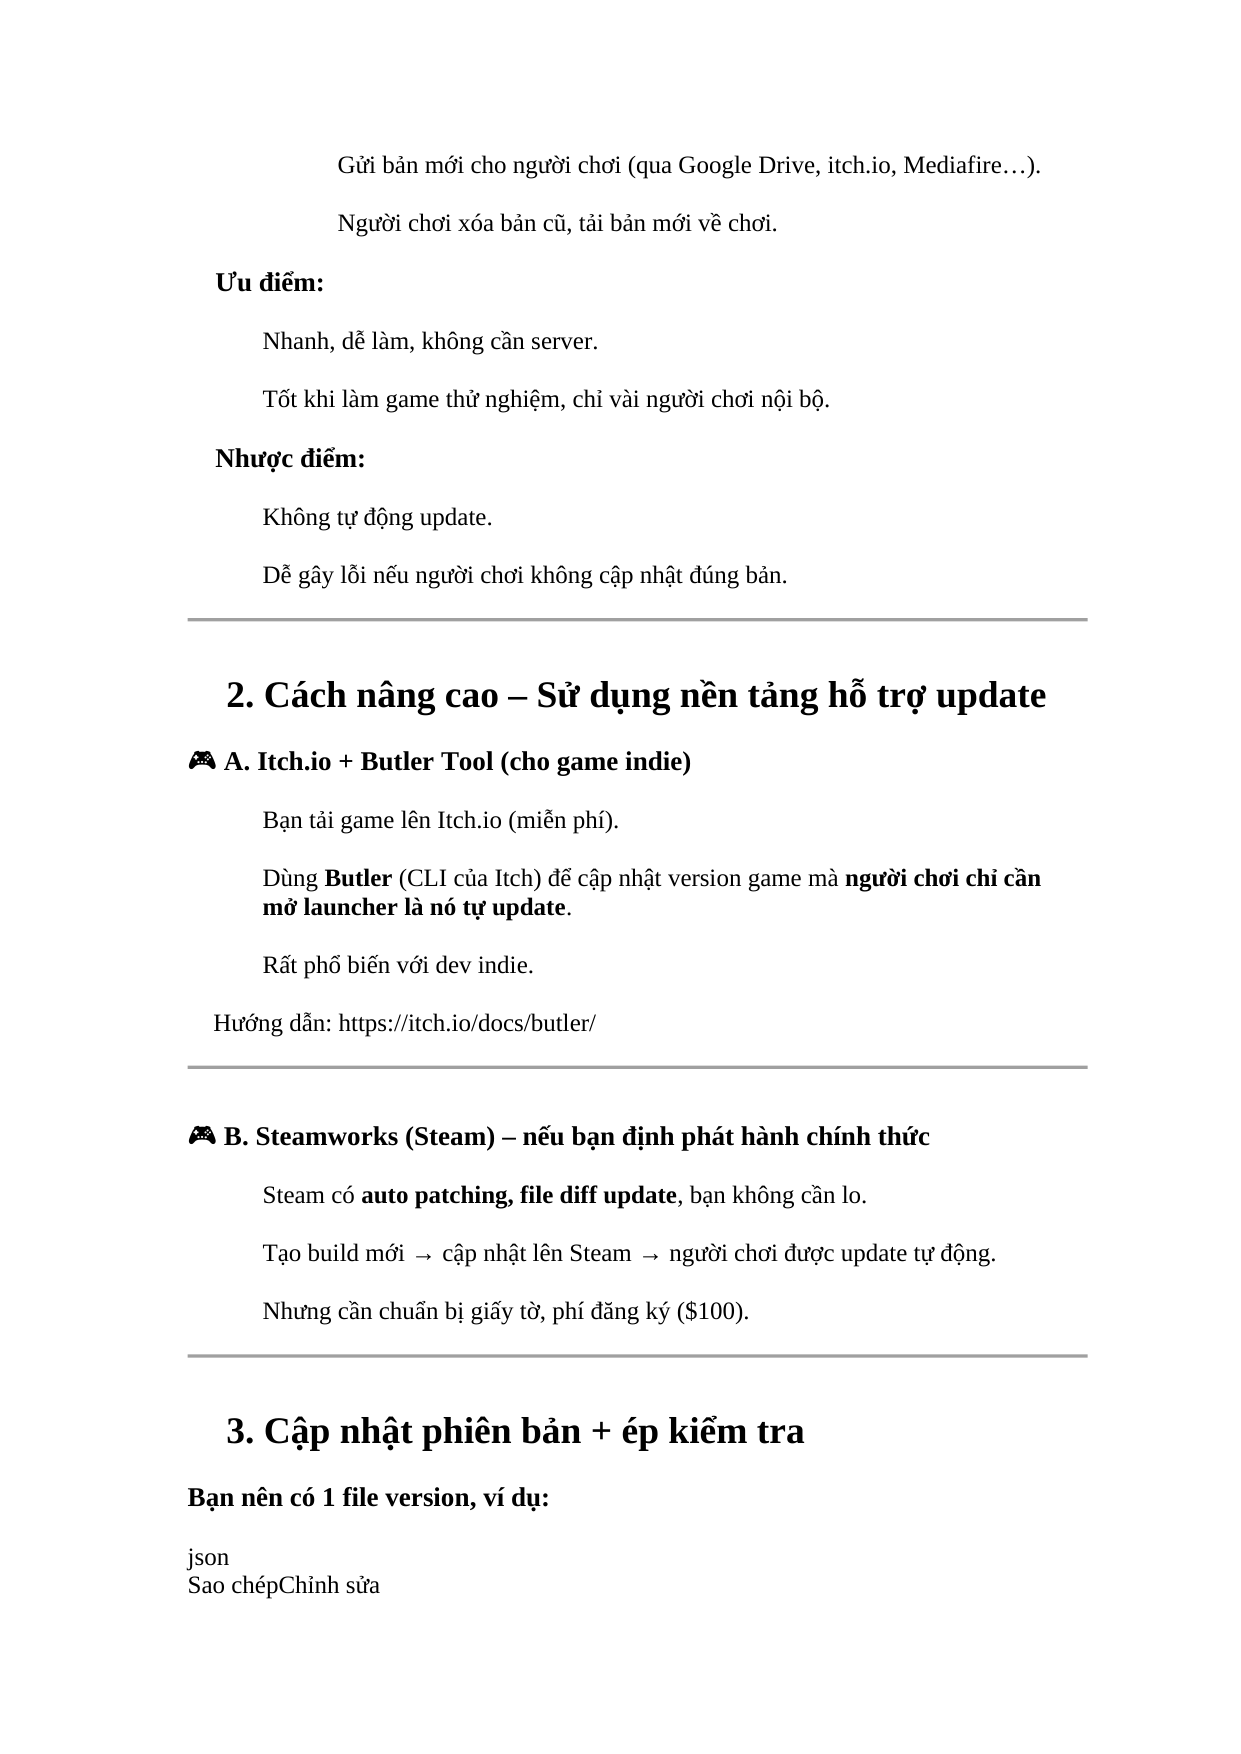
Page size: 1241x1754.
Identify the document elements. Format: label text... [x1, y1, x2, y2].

text json [187, 1542, 1053, 1570]
text Dùng Butler (CLI của Itch) để cập nhật version game mà người chơi chỉ cần mở launcher là nó tự update. [262, 863, 1053, 921]
subtitle ✅ Ưu điểm: [187, 266, 1053, 297]
text Người chơi xóa bản cũ, tải bản mới về chơi. [337, 208, 1053, 237]
subtitle 🎮 A. Itch.io + Butler Tool (cho game indie) [187, 745, 1053, 776]
text Steam có auto patching, file diff update, bạn không cần lo. [262, 1181, 1053, 1209]
subtitle 🌐 2. Cách nâng cao – Sử dụng nền tảng hỗ trợ update [187, 673, 1053, 716]
text Dễ gây lỗi nếu người chơi không cập nhật đúng bản. [262, 560, 1053, 589]
subtitle 🎮 B. Steamworks (Steam) – nếu bạn định phát hành chính thức [187, 1120, 1053, 1151]
subtitle 🔁 3. Cập nhật phiên bản + ép kiểm tra [187, 1409, 1053, 1452]
subtitle ❌ Nhược điểm: [187, 442, 1053, 473]
text Rất phổ biến với dev indie. [262, 950, 1053, 979]
text Sao chépChỉnh sửa [187, 1570, 1053, 1599]
subtitle Bạn nên có 1 file version, ví dụ: [187, 1481, 1053, 1512]
text Tạo build mới → cập nhật lên Steam → người chơi được update tự động. [262, 1238, 1053, 1267]
text Nhanh, dễ làm, không cần server. [262, 326, 1053, 355]
text Tốt khi làm game thử nghiệm, chỉ vài người chơi nội bộ. [262, 384, 1053, 413]
text Gửi bản mới cho người chơi (qua Google Drive, itch.io, Mediafire…). [337, 150, 1053, 179]
text Bạn tải game lên Itch.io (miễn phí). [262, 805, 1053, 834]
text 📄 Hướng dẫn: https://itch.io/docs/butler/ [187, 1008, 1053, 1037]
text Nhưng cần chuẩn bị giấy tờ, phí đăng ký ($100). [262, 1296, 1053, 1325]
text Không tự động update. [262, 502, 1053, 531]
